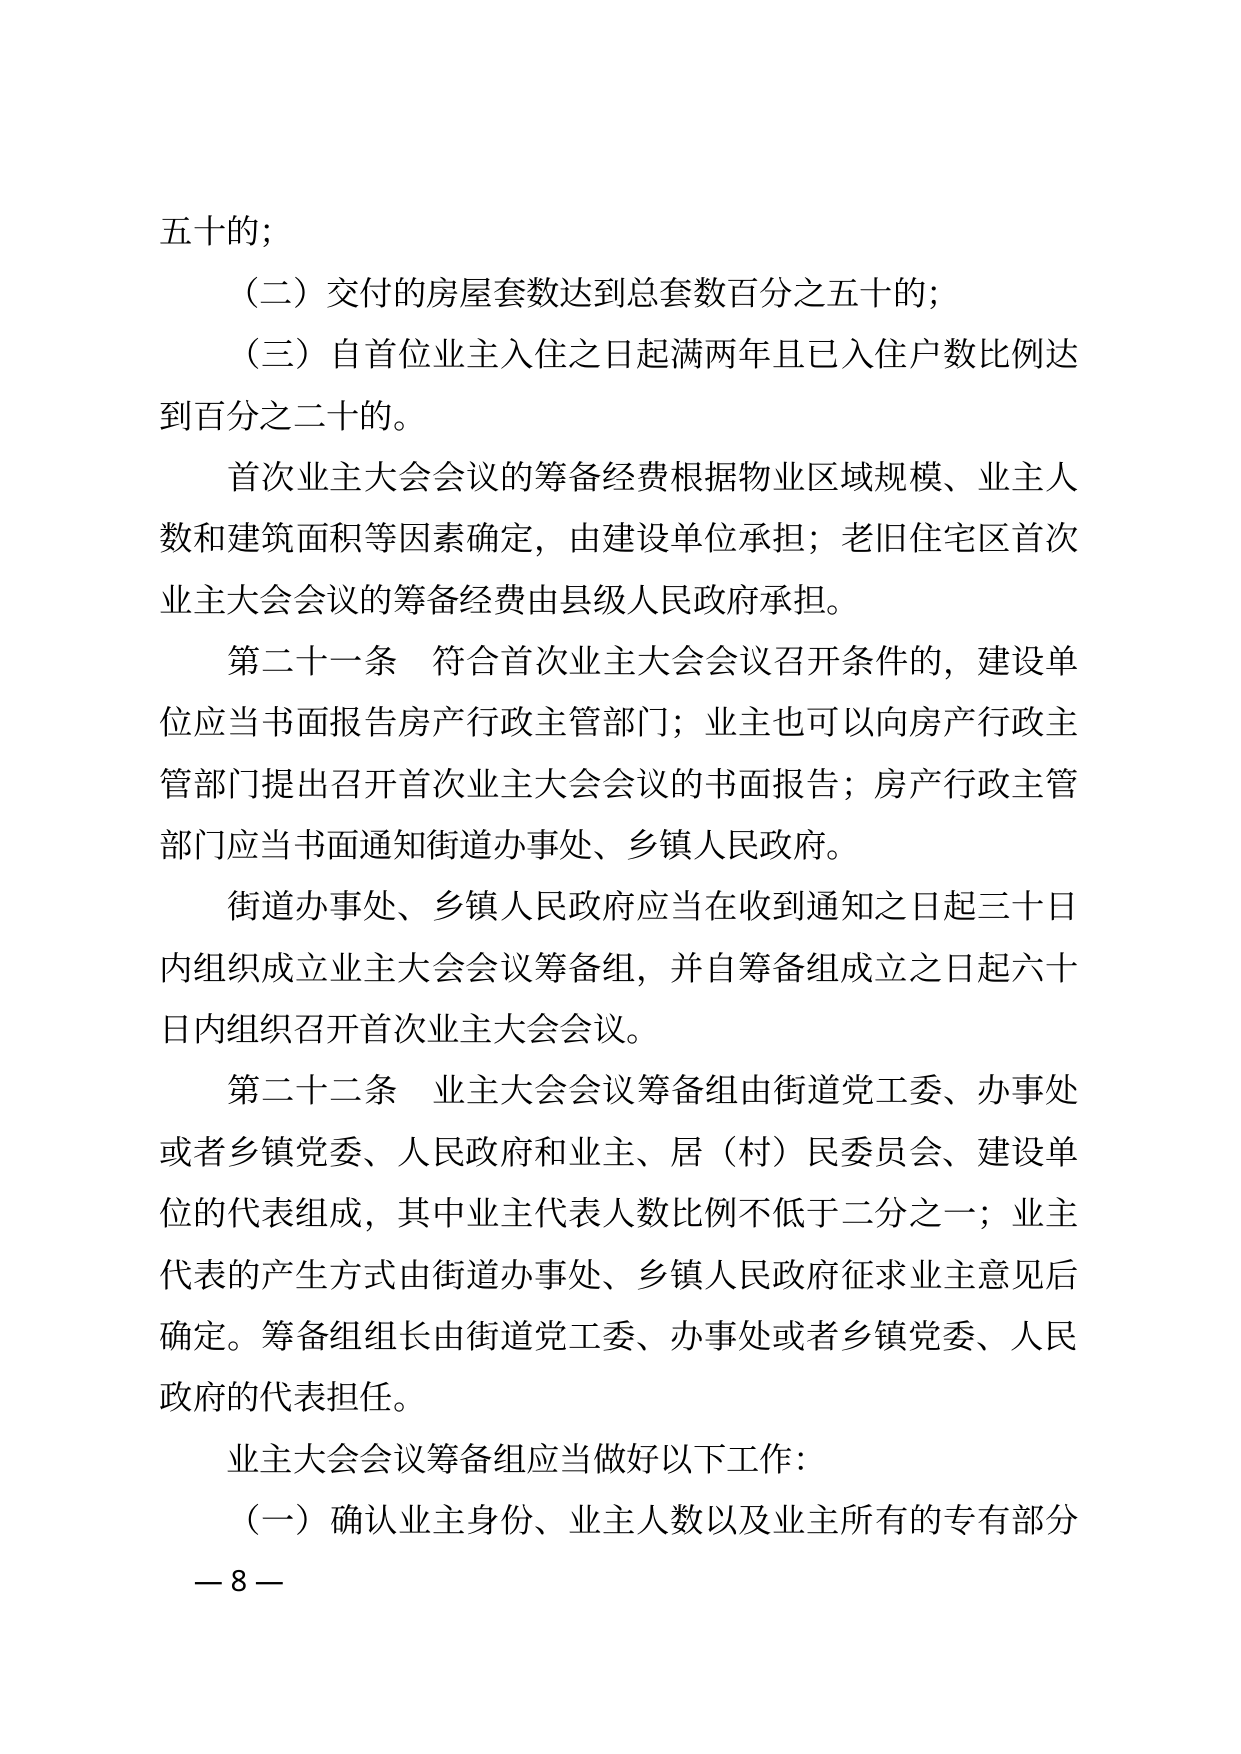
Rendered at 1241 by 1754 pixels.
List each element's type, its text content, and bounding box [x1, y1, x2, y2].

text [159, 1483, 1081, 1545]
text （三）自首位业主入住之日起满两年且已入住户数比例达到百分之二十的。 [159, 318, 1081, 440]
text 第二十一条 符合首次业主大会会议召开条件的，建设单位应当书面报告房产行政主管部门；业主也可以向房产行政主管部门提出召开首次业主大会会议的书面报告；房产行政主管部门应当书面通知街道办事处、乡镇人民政府。 [159, 624, 1081, 870]
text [159, 195, 1081, 256]
text 第二十二条 业主大会会议筹备组由街道党工委、办事处或者乡镇党委、人民政府和业主、居（村）民委员会、建设单位的代表组成，其中业主代表人数比例不低于二分之一；业主代表的产生方式由街道办事处、乡镇人民政府征求业主意见后确定。筹备组组长由街道党工委、办事处或者乡镇党委、人民政府的代表担任。 [159, 1054, 1081, 1422]
text 街道办事处、乡镇人民政府应当在收到通知之日起三十日内组织成立业主大会会议筹备组，并自筹备组成立之日起六十日内组织召开首次业主大会会议。 [159, 870, 1081, 1054]
text 首次业主大会会议的筹备经费根据物业区域规模、业主人数和建筑面积等因素确定，由建设单位承担；老旧住宅区首次业主大会会议的筹备经费由县级人民政府承担。 [159, 440, 1081, 624]
text 业主大会会议筹备组应当做好以下工作： [159, 1422, 1081, 1483]
text （二）交付的房屋套数达到总套数百分之五十的； [159, 256, 1081, 318]
